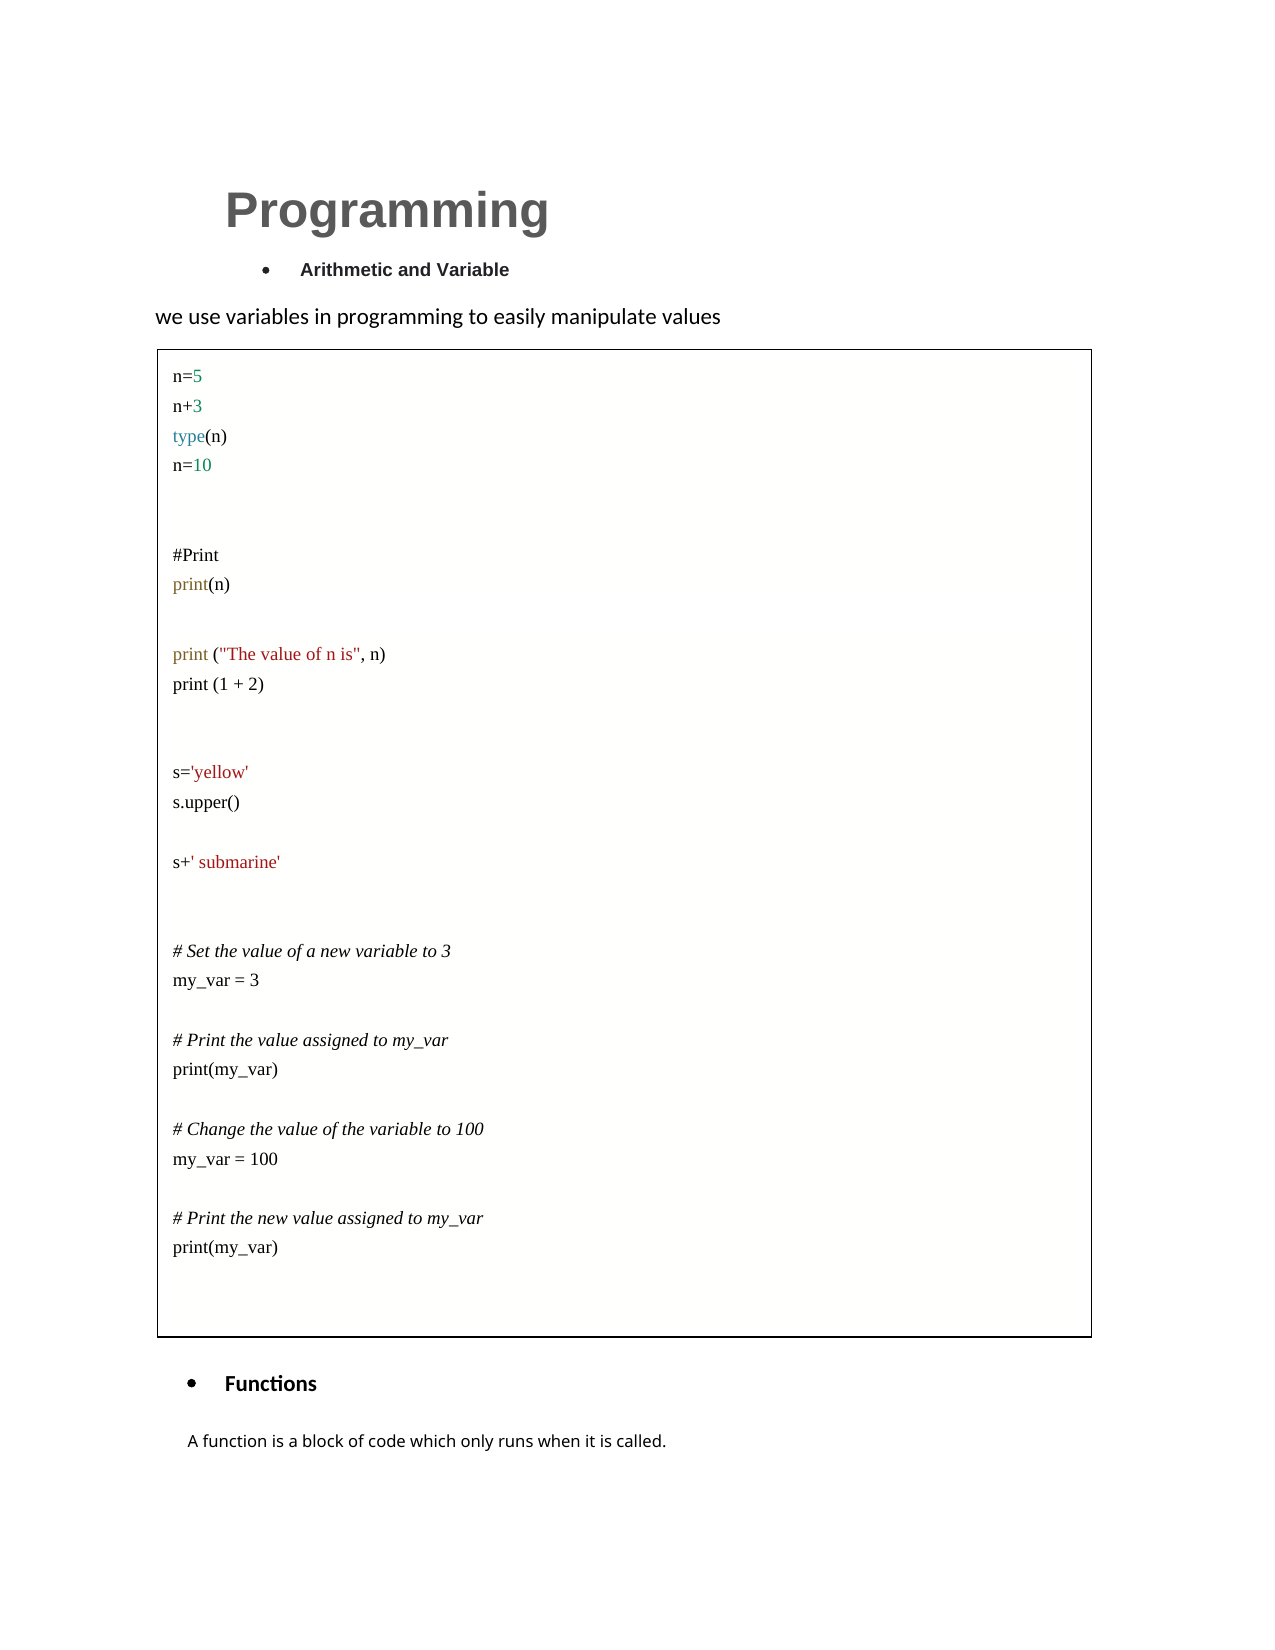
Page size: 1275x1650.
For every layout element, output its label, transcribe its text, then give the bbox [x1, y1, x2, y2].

text Programming [225, 180, 1125, 238]
list Functions [187, 396, 1125, 1397]
text A function is a block of code which only runs when it is called. [187, 1429, 1125, 1452]
list Arithmetic and Variable [262, 259, 1125, 281]
text we use variables in programming to easily manipulate values [150, 302, 1125, 331]
